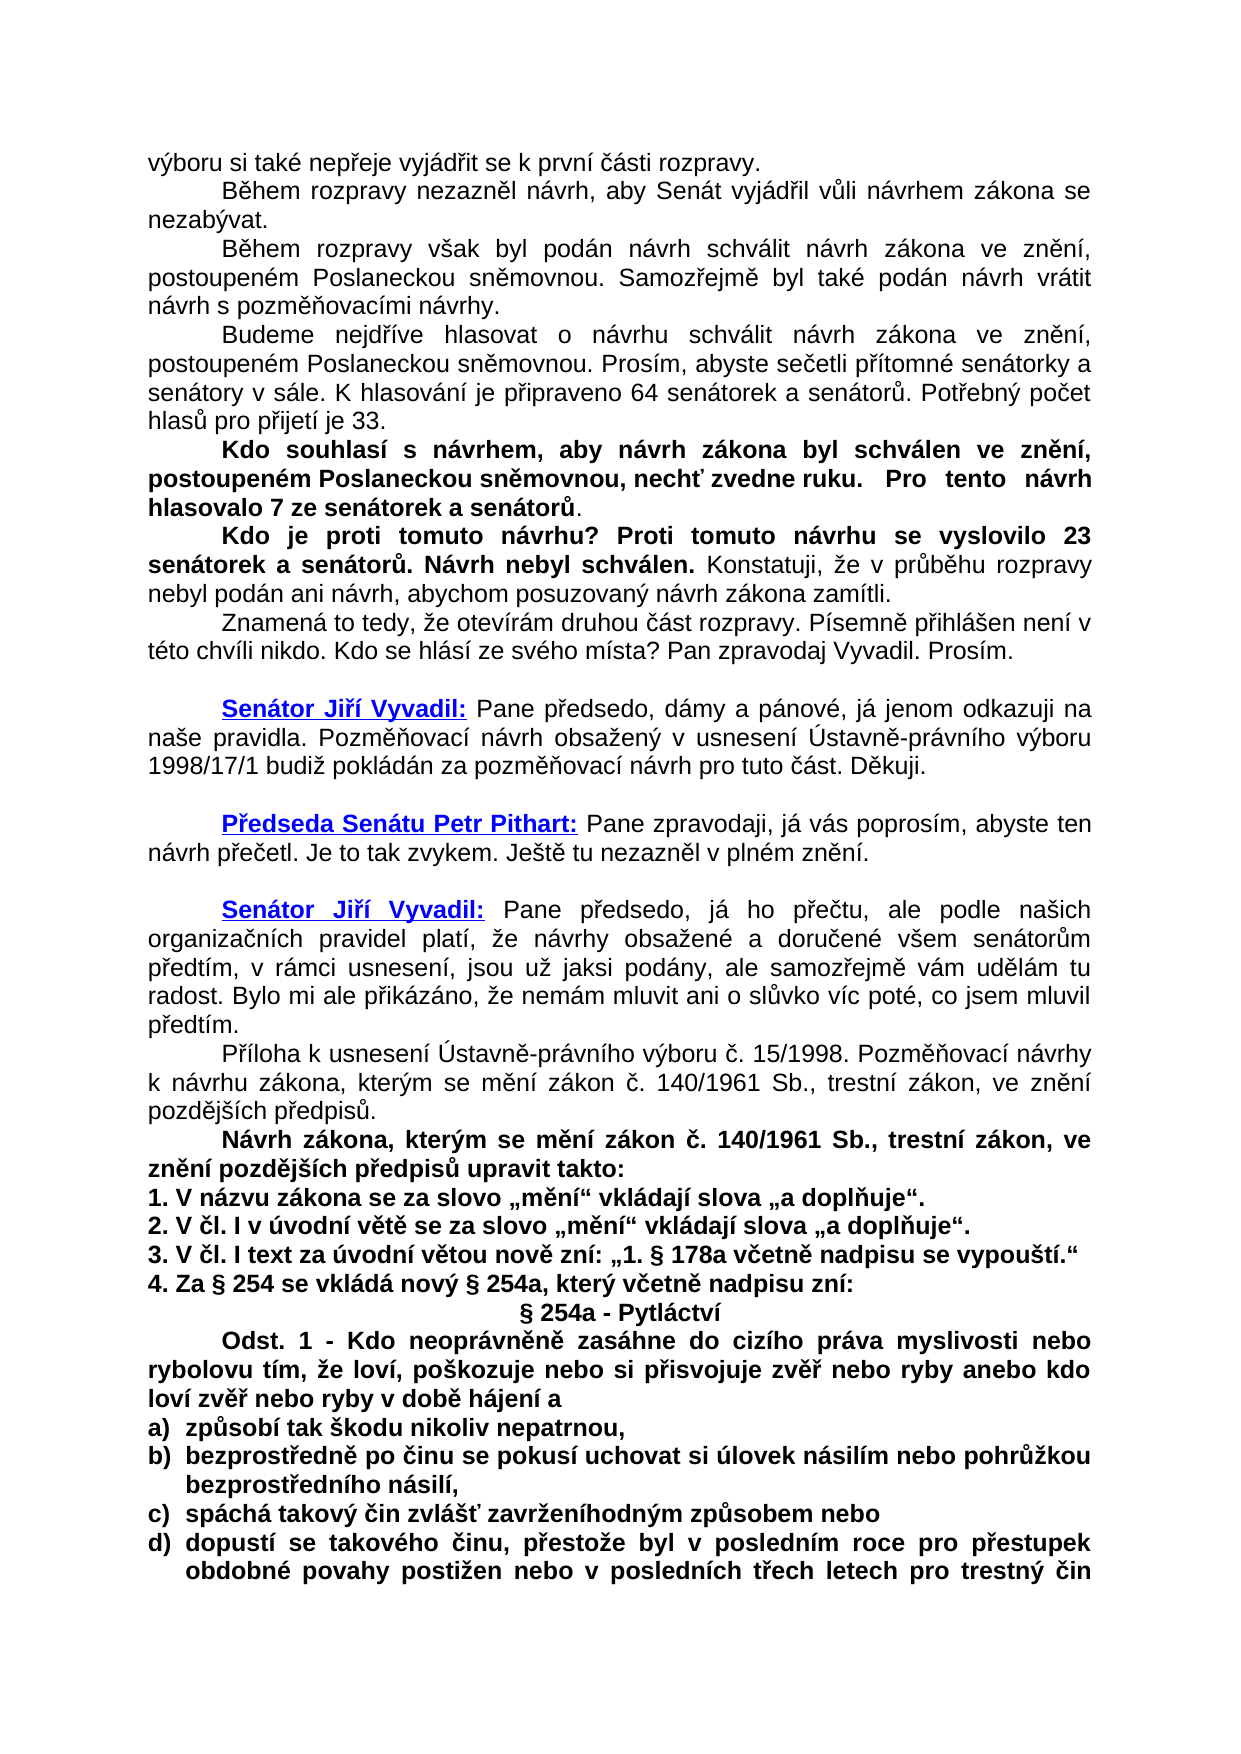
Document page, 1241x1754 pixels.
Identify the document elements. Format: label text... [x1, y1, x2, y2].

text Senátor Jiří Vyvadil: Pane předsedo, dámy a pánové, já jenom odkazuji na naše pravidla. Pozměňovací návrh obsažený v usnesení Ústavně-právního výboru 1998/17/1 budiž pokládán za pozměňovací návrh pro tuto část. Děkuji. [148, 694, 1093, 780]
list způsobí tak škodu nikoliv nepatrnou, [148, 1413, 1093, 1441]
text Kdo je proti tomuto návrhu? Proti tomuto návrhu se vyslovilo 23 senátorek a senátorů. Návrh nebyl schválen. Konstatuji, že v průběhu rozpravy nebyl podán ani návrh, abychom posuzovaný návrh zákona zamítli. [148, 521, 1093, 608]
text 1. V názvu zákona se za slovo „mění“ vkládají slova „a doplňuje“. [148, 1183, 1093, 1211]
text Kdo souhlasí s návrhem, aby návrh zákona byl schválen ve znění, postoupeném Poslaneckou sněmovnou, nechť zvedne ruku. Pro tento návrh hlasovalo 7 ze senátorek a senátorů. [148, 435, 1093, 521]
text 4. Za § 254 se vkládá nový § 254a, který včetně nadpisu zní: [148, 1269, 1093, 1298]
text Během rozpravy nezazněl návrh, aby Senát vyjádřil vůli návrhem zákona se nezabývat. [148, 176, 1093, 234]
text Příloha k usnesení Ústavně-právního výboru č. 15/1998. Pozměňovací návrhy k návrhu zákona, kterým se mění zákon č. 140/1961 Sb., trestní zákon, ve znění pozdějších předpisů. [148, 1039, 1093, 1125]
text § 254a - Pytláctví [148, 1298, 1093, 1326]
text Senátor Jiří Vyvadil: Pane předsedo, já ho přečtu, ale podle našich organizačních pravidel platí, že návrhy obsažené a doručené všem senátorům předtím, v rámci usnesení, jsou už jaksi podány, ale samozřejmě vám udělám tu radost. Bylo mi ale přikázáno, že nemám mluvit ani o slůvko víc poté, co jsem mluvil předtím. [148, 895, 1093, 1039]
text Předseda Senátu Petr Pithart: Pane zpravodaji, já vás poprosím, abyste ten návrh přečetl. Je to tak zvykem. Ještě tu nezazněl v plném znění. [148, 809, 1093, 866]
text 3. V čl. I text za úvodní větou nově zní: „1. § 178a včetně nadpisu se vypouští.“ [148, 1240, 1093, 1269]
text Odst. 1 - Kdo neoprávněně zasáhne do cizího práva myslivosti nebo rybolovu tím, že loví, poškozuje nebo si přisvojuje zvěř nebo ryby anebo kdo loví zvěř nebo ryby v době hájení a [148, 1326, 1093, 1413]
text Znamená to tedy, že otevírám druhou část rozpravy. Písemně přihlášen není v této chvíli nikdo. Kdo se hlásí ze svého místa? Pan zpravodaj Vyvadil. Prosím. [148, 608, 1093, 665]
text Budeme nejdříve hlasovat o návrhu schválit návrh zákona ve znění, postoupeném Poslaneckou sněmovnou. Prosím, abyste sečetli přítomné senátorky a senátory v sále. K hlasování je připraveno 64 senátorek a senátorů. Potřebný počet hlasů pro přijetí je 33. [148, 320, 1093, 435]
list spáchá takový čin zvlášť zavrženíhodným způsobem nebo [148, 1499, 1093, 1528]
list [148, 1528, 1093, 1585]
list bezprostředně po činu se pokusí uchovat si úlovek násilím nebo pohrůžkou bezprostředního násilí, [148, 1441, 1093, 1499]
text Během rozpravy však byl podán návrh schválit návrh zákona ve znění, postoupeném Poslaneckou sněmovnou. Samozřejmě byl také podán návrh vrátit návrh s pozměňovacími návrhy. [148, 234, 1093, 320]
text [148, 148, 1093, 176]
text 2. V čl. I v úvodní větě se za slovo „mění“ vkládají slova „a doplňuje“. [148, 1211, 1093, 1240]
text Návrh zákona, kterým se mění zákon č. 140/1961 Sb., trestní zákon, ve znění pozdějších předpisů upravit takto: [148, 1125, 1093, 1183]
